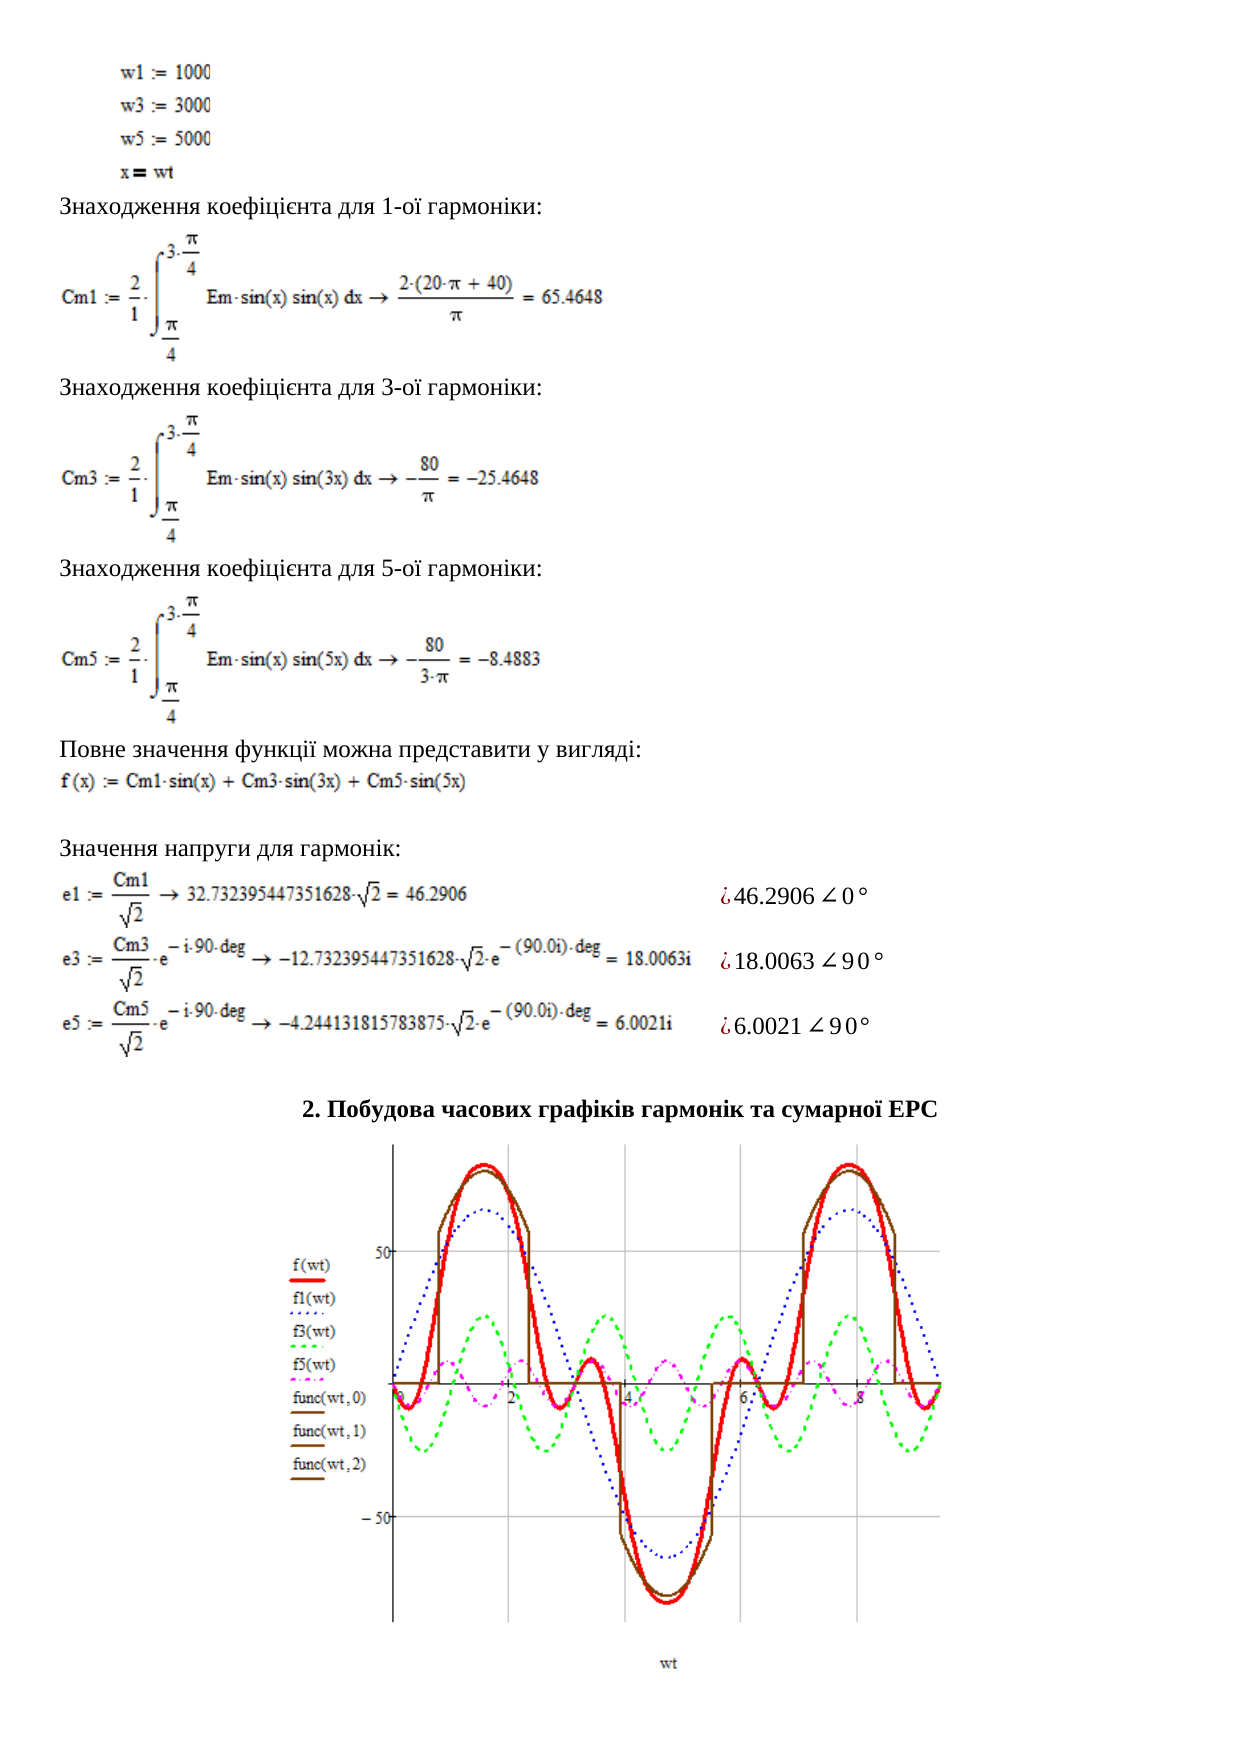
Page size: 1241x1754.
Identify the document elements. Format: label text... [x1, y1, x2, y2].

table_cell [48, 931, 709, 996]
picture [118, 92, 211, 119]
picture [59, 767, 466, 794]
text Повне значення функції можна представити у вигляді: [59, 734, 1181, 763]
text Знаходження коефіцієнта для 5-ої гармоніки: [59, 553, 1181, 582]
table_header [48, 866, 709, 931]
table_cell [709, 996, 1181, 1061]
picture [59, 996, 683, 1057]
picture [59, 866, 478, 928]
table_header [709, 866, 1181, 931]
text 2. Побудова часових графіків гармонік та сумарної ЕРС [59, 1094, 1181, 1122]
picture [285, 1126, 956, 1674]
table_cell [48, 996, 709, 1061]
picture [118, 158, 173, 185]
text Знаходження коефіцієнта для 1-ої гармоніки: [59, 191, 1181, 220]
picture [59, 224, 614, 368]
text Знаходження коефіцієнта для 3-ої гармоніки: [59, 372, 1181, 401]
picture [118, 59, 211, 86]
text Значення напруги для гармонік: [59, 833, 1181, 862]
picture [59, 405, 550, 549]
table_cell [709, 931, 1181, 996]
picture [118, 125, 211, 152]
picture [59, 931, 702, 992]
picture [59, 586, 552, 730]
